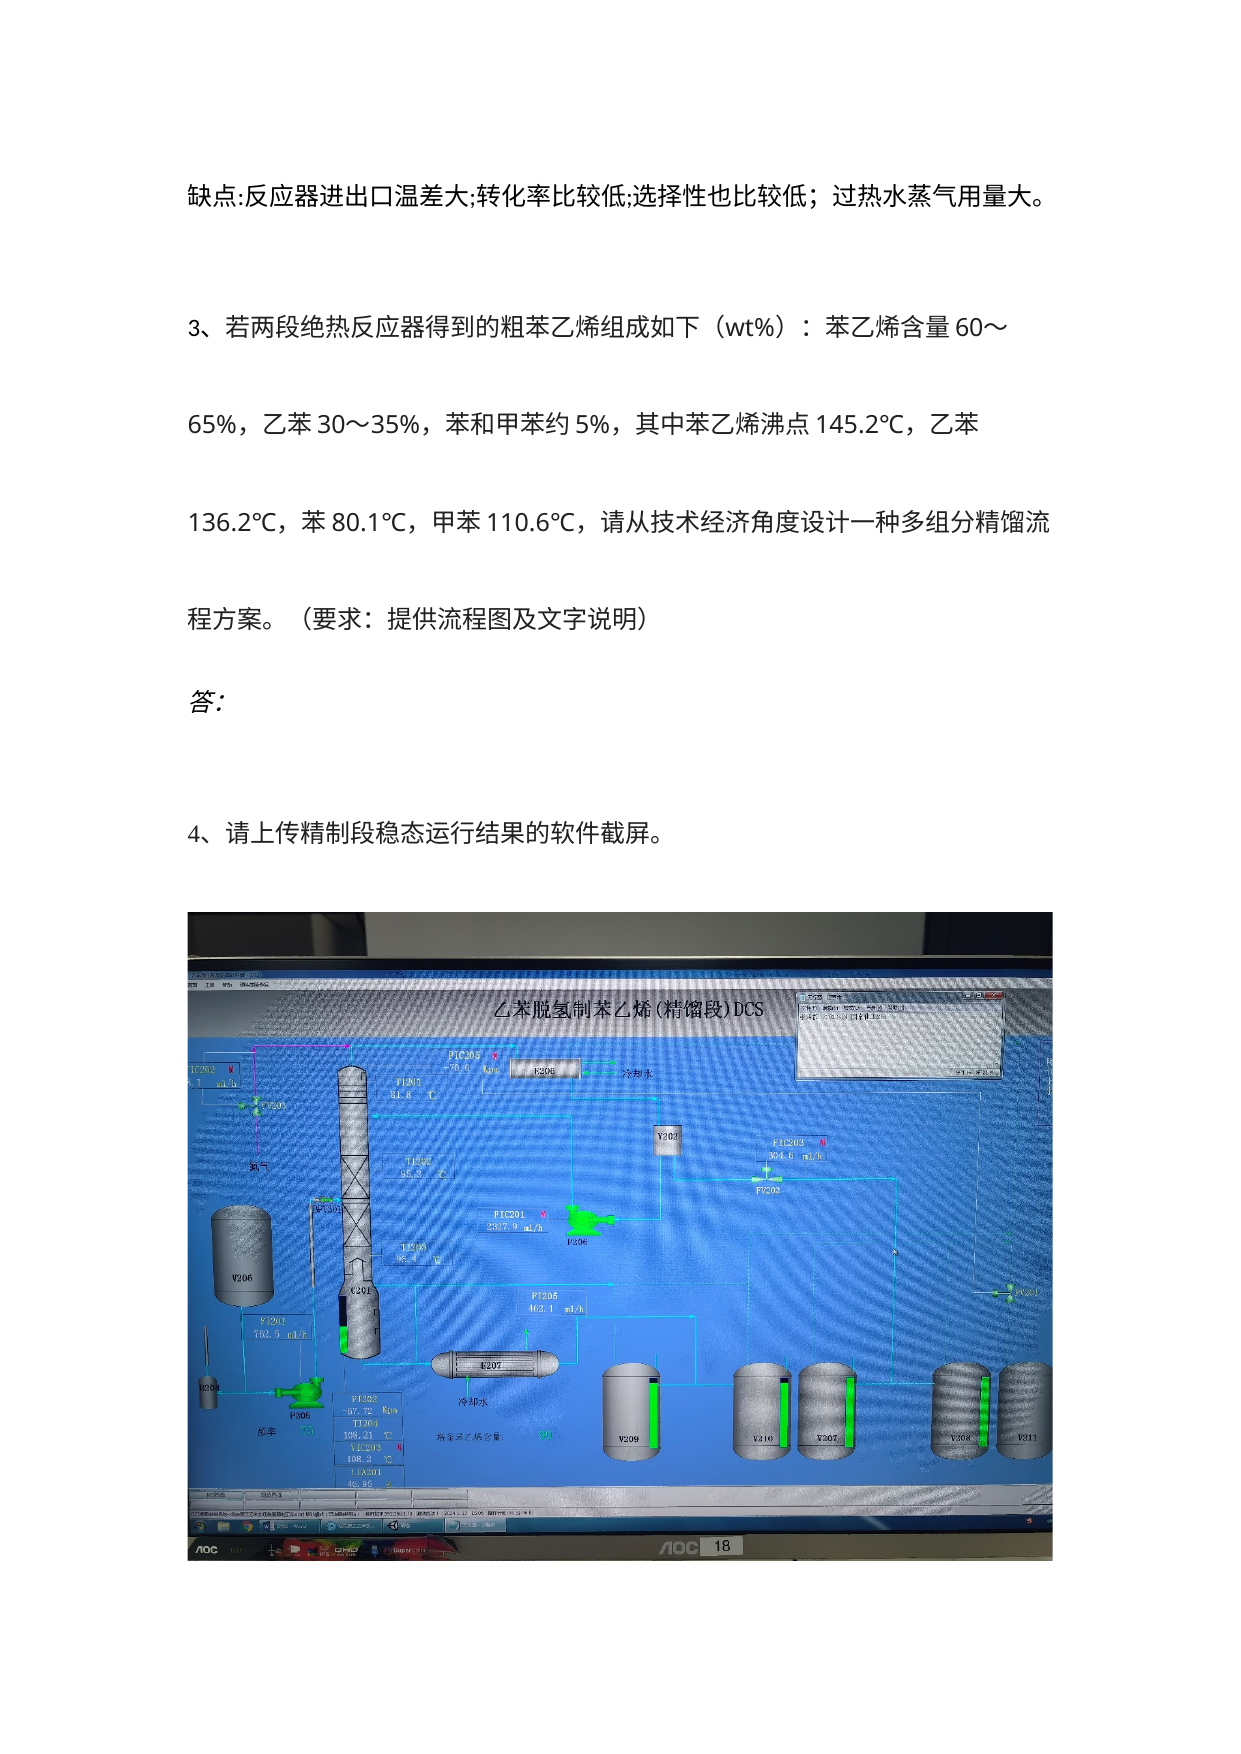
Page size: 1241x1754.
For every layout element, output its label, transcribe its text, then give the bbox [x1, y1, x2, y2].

picture [187, 912, 1053, 1561]
text 3、若两段绝热反应器得到的粗苯乙烯组成如下（wt%）：苯乙烯含量60～65%，乙苯30～35%，苯和甲苯约5%，其中苯乙烯沸点145.2℃，乙苯136.2℃，苯80.1℃，甲苯110.6℃，请从技术经济角度设计一种多组分精馏流程方案。（要求：提供流程图及文字说明） [187, 293, 1053, 650]
text 答： [187, 668, 1053, 733]
text 4、请上传精制段稳态运行结果的软件截屏。 [187, 799, 1053, 864]
text 缺点:反应器进出口温差大;转化率比较低;选择性也比较低；过热水蒸气用量大。 [187, 162, 1053, 227]
